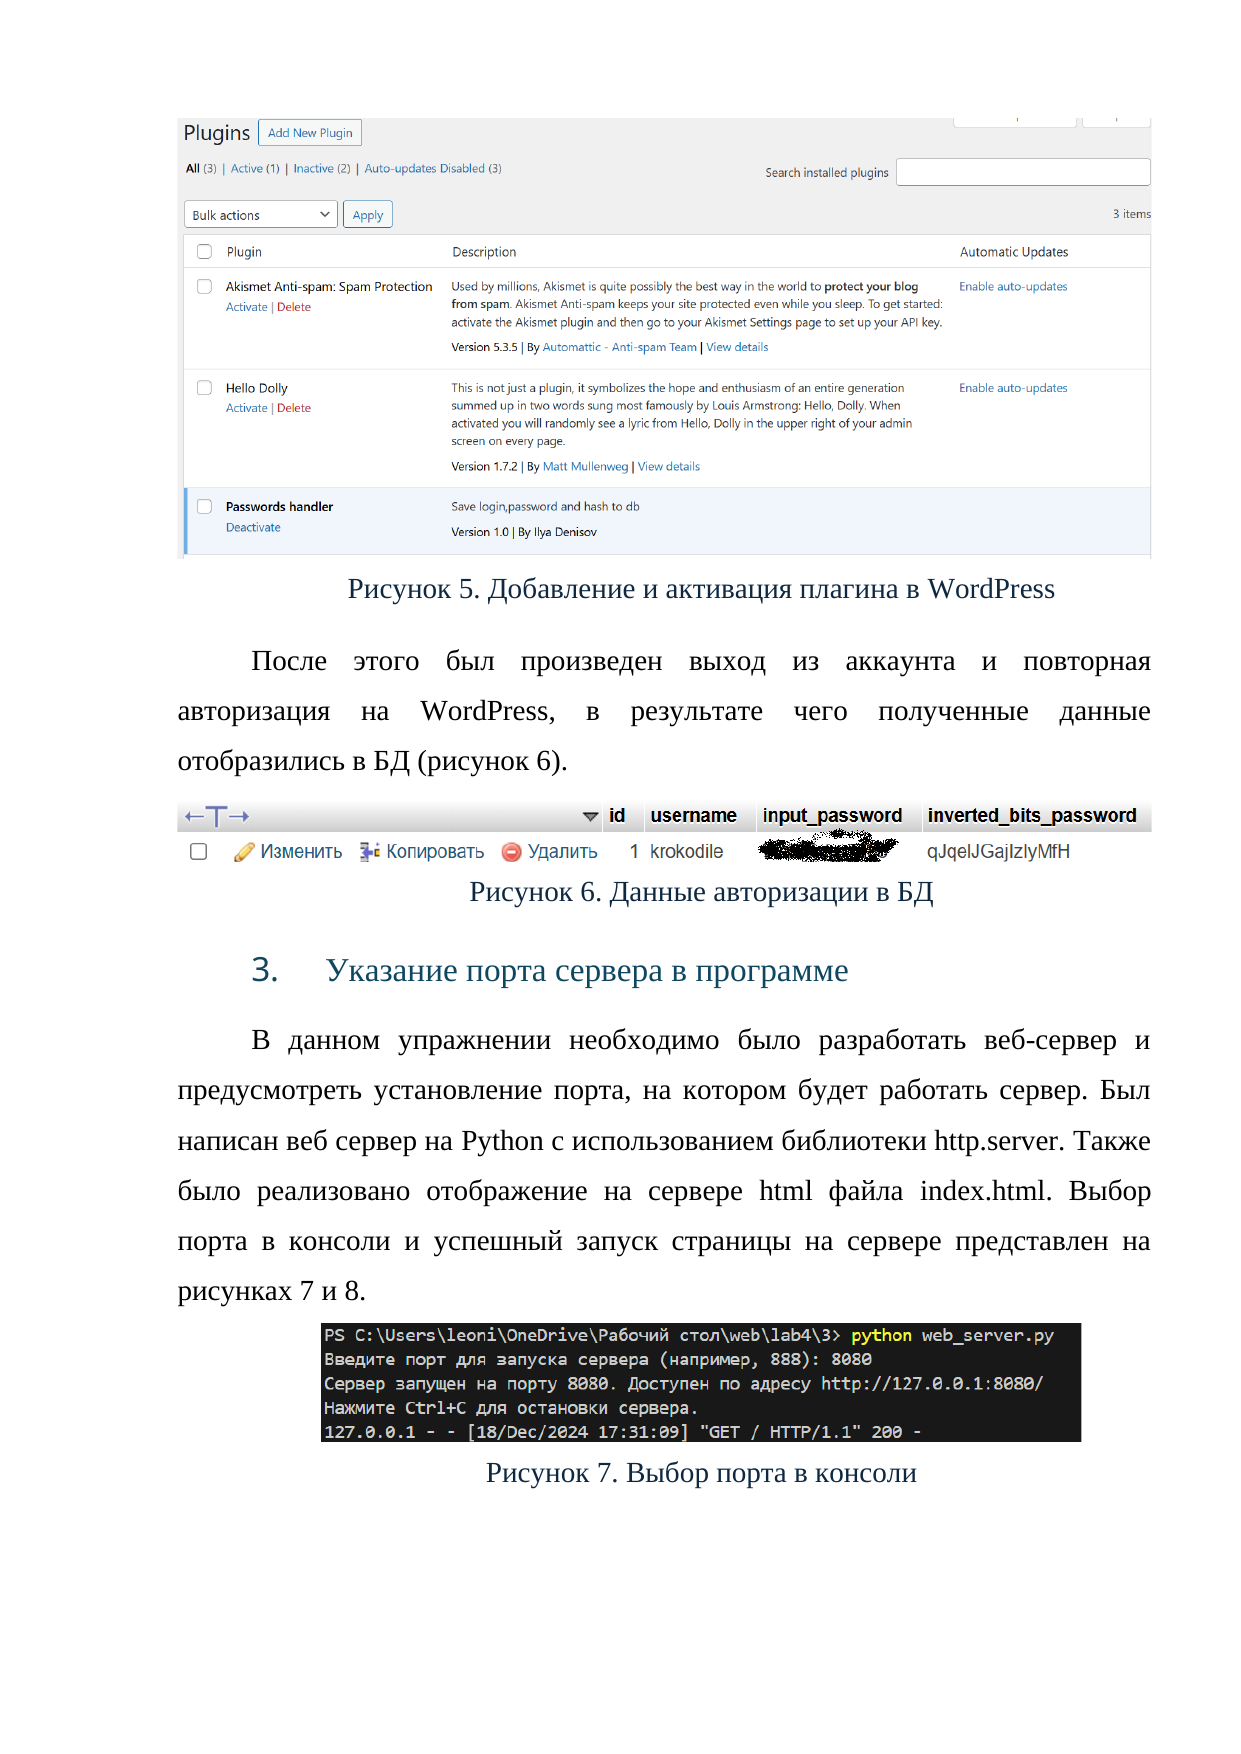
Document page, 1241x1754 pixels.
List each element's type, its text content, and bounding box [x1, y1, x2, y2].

text Рисунок 7. Выбор порта в консоли [177, 1455, 1152, 1488]
text После этого был произведен выход из аккаунта и повторная авторизация на WordPress, в результате чего полученные данные отобразились в БД (рисунок 6). [177, 643, 1152, 777]
picture [177, 793, 1152, 862]
subtitle Указание порта сервера в программе [177, 946, 1152, 991]
text В данном упражнении необходимо было разработать веб-сервер и предусмотреть установление порта, на котором будет работать сервер. Был написан веб сервер на Python с использованием библиотеки http.server. Также было реализовано отображение на сервере html файла index.html. Выбор порта в консоли и успешный запуск страницы на сервере представлен на рисунках 7 и 8. [177, 1022, 1152, 1307]
picture [177, 118, 1152, 559]
picture [321, 1323, 1082, 1442]
text Рисунок 5. Добавление и активация плагина в WordPress [177, 572, 1152, 605]
text Рисунок 6. Данные авторизации в БД [177, 874, 1152, 908]
